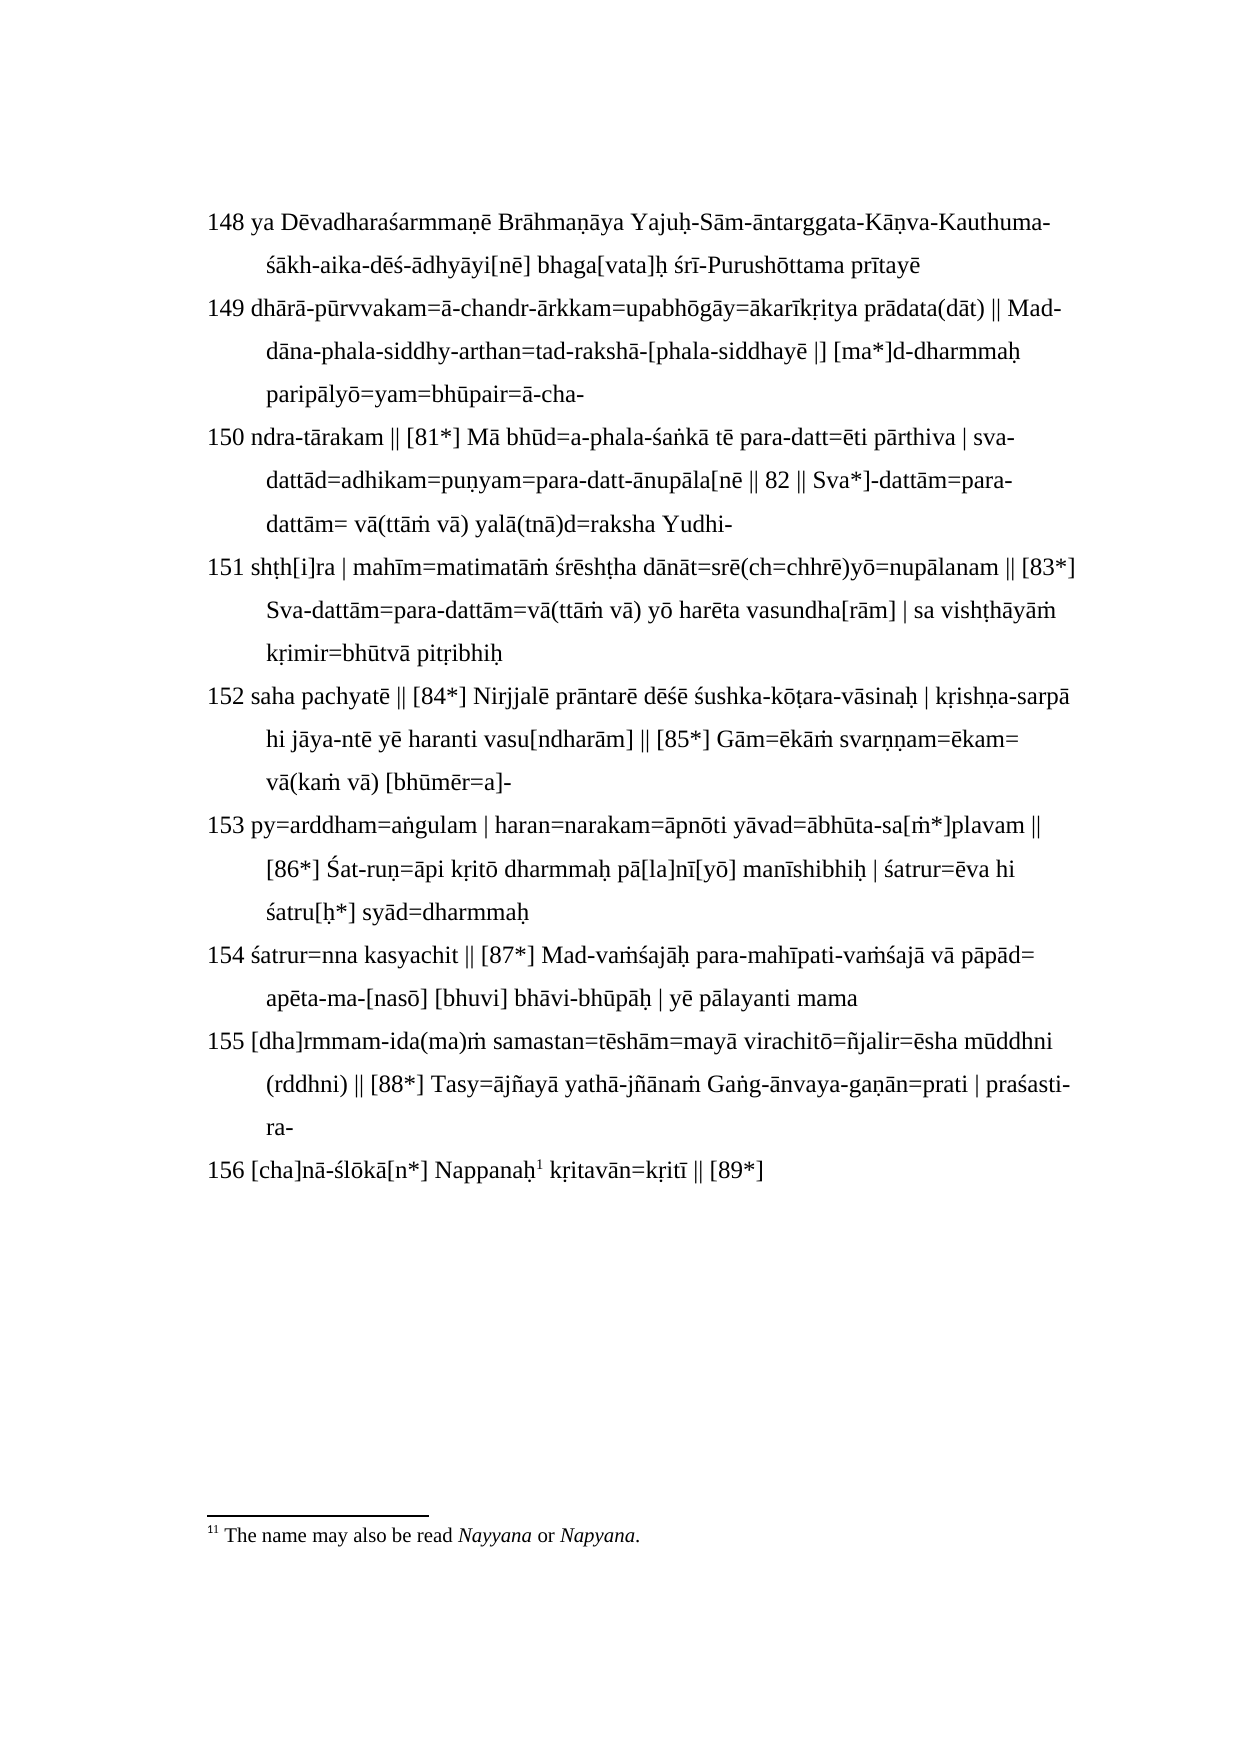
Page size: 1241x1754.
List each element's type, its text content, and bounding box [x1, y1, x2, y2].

text 148 ya Dēvadharaśarmmaṇē Brāhmaṇāya Yajuḥ-Sām-āntarggata-Kāṇva-Kauthuma-śākh-aika-dēś-ādhyāyi[nē] bhaga[vata]ḥ śrī-Purushōttama prītayē [207, 207, 1092, 279]
text 155 [dha]rmmam-ida(ma)ṁ samastan=tēshām=mayā virachitō=ñjalir=ēsha mūddhni (rddhni) || [88*] Tasy=ājñayā yathā-jñānaṁ Gaṅg-ānvaya-gaṇān=prati | praśasti-ra- [207, 1026, 1092, 1141]
text 156 [cha]nā-ślōkā[n*] Nappanaḥ1 kṛitavān=kṛitī || [89*] [207, 1156, 1092, 1184]
text 152 saha pachyatē || [84*] Nirjjalē prāntarē dēśē śushka-kōṭara-vāsinaḥ | kṛishṇa-sarpā hi jāya-ntē yē haranti vasu[ndharām] || [85*] Gām=ēkāṁ svarṇṇam=ēkam= vā(kaṁ vā) [bhūmēr=a]- [207, 681, 1092, 796]
text 150 ndra-tārakam || [81*] Mā bhūd=a-phala-śaṅkā tē para-datt=ēti pārthiva | sva-dattād=adhikam=puṇyam=para-datt-ānupāla[nē || 82 || Sva*]-dattām=para-dattām= vā(ttāṁ vā) yalā(tnā)d=raksha Yudhi- [207, 422, 1092, 537]
text 151 shṭh[i]ra | mahīm=matimatāṁ śrēshṭha dānāt=srē(ch=chhrē)yō=nupālanam || [83*] Sva-dattām=para-dattām=vā(ttāṁ vā) yō harēta vasundha[rām] | sa vishṭhāyāṁ kṛimir=bhūtvā pitṛibhiḥ [207, 552, 1092, 667]
text 149 dhārā-pūrvvakam=ā-chandr-ārkkam=upabhōgāy=ākarīkṛitya prādata(dāt) || Mad-dāna-phala-siddhy-arthan=tad-rakshā-[phala-siddhayē |] [ma*]d-dharmmaḥ paripālyō=yam=bhūpair=ā-cha- [207, 293, 1092, 408]
text 154 śatrur=nna kasyachit || [87*] Mad-vaṁśajāḥ para-mahīpati-vaṁśajā vā pāpād= apēta-ma-[nasō] [bhuvi] bhāvi-bhūpāḥ | yē pālayanti mama [207, 940, 1092, 1012]
text 153 py=arddham=aṅgulam | haran=narakam=āpnōti yāvad=ābhūta-sa[ṁ*]plavam || [86*] Śat-ruṇ=āpi kṛitō dharmmaḥ pā[la]nī[yō] manīshibhiḥ | śatrur=ēva hi śatru[ḥ*] syād=dharmmaḥ [207, 811, 1092, 926]
